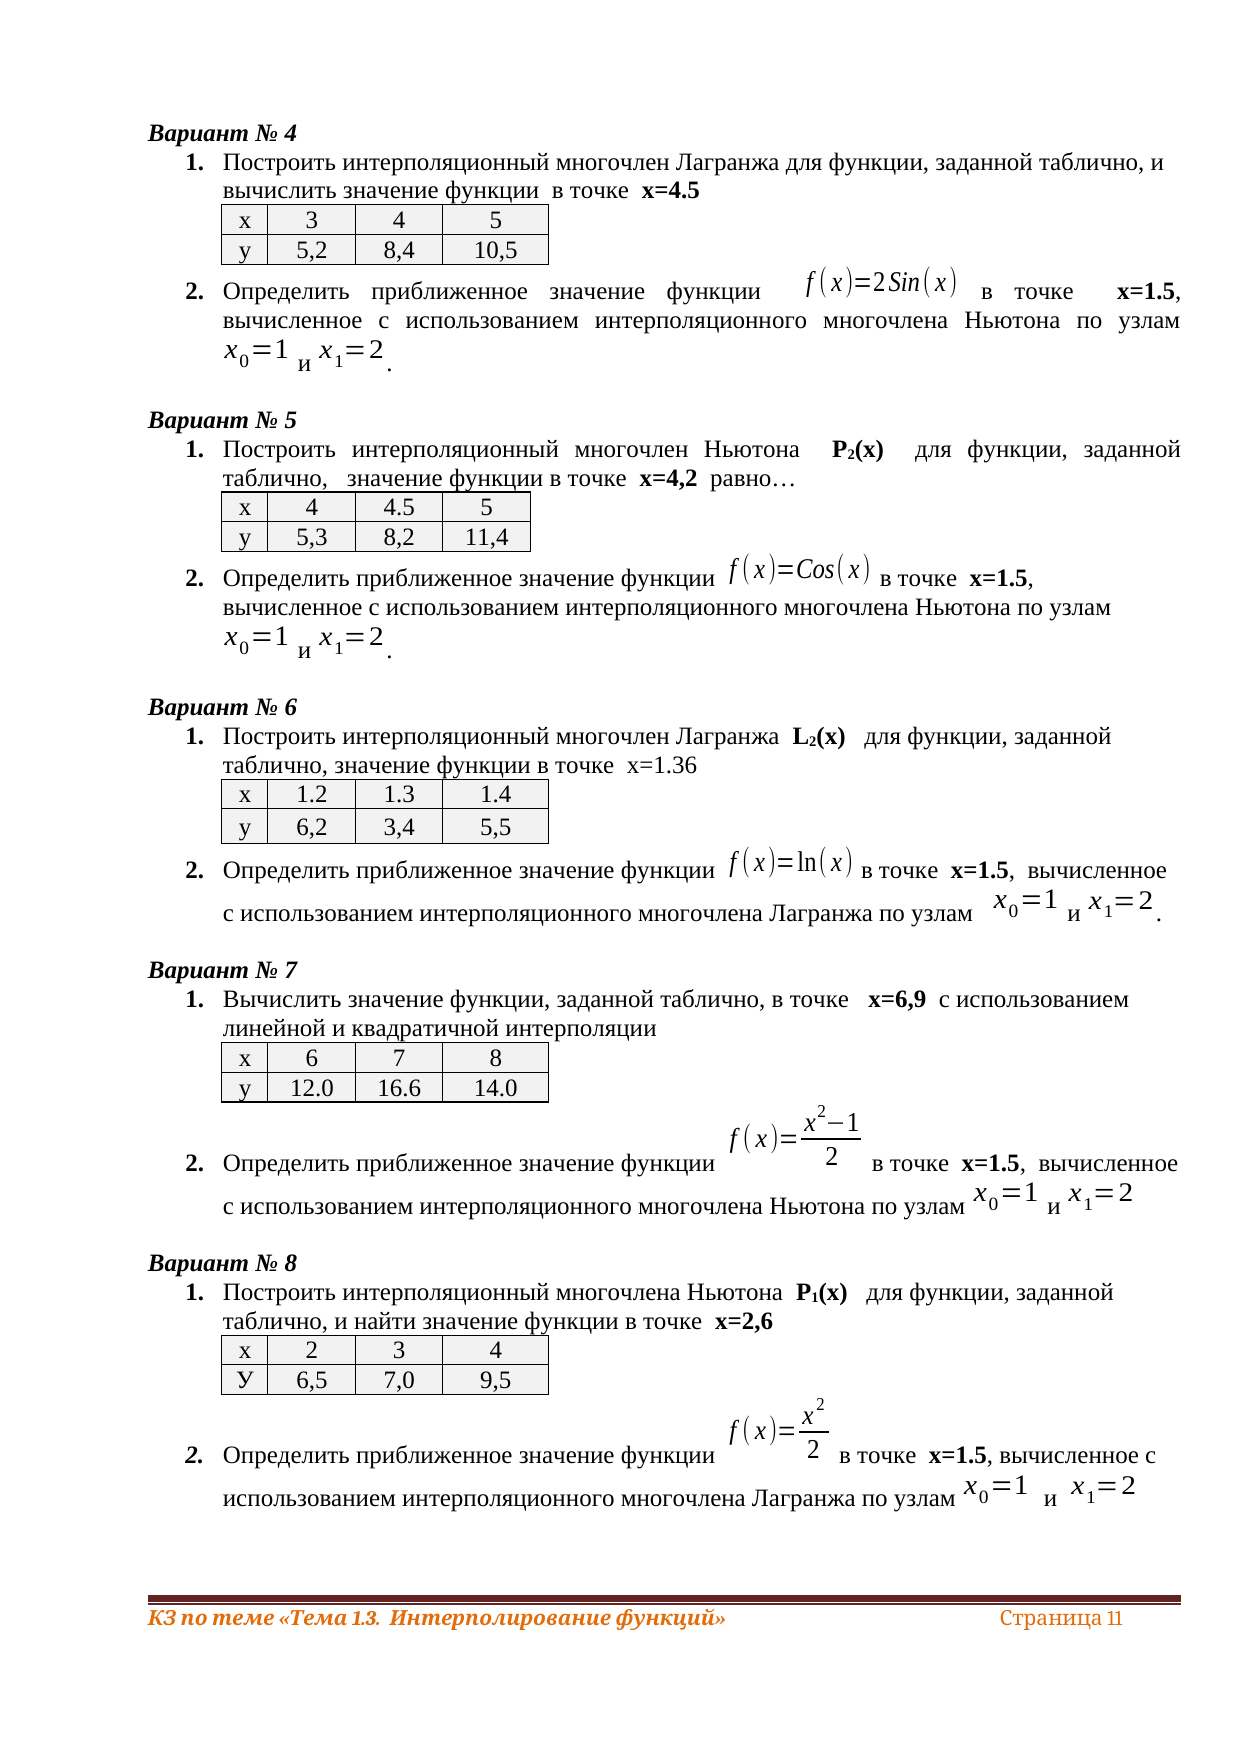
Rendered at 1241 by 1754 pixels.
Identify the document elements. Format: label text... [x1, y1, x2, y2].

table_header 8 [443, 1043, 548, 1072]
list Определить приближенное значение функции в точке х=1.5, вычисленное с использованием интерполяционного многочлена Ньютона по узлам и [185, 1102, 1181, 1219]
table_cell 9,5 [443, 1365, 548, 1394]
table_header 2 [268, 1336, 355, 1364]
text Вариант № 8 [148, 1248, 1181, 1277]
table_cell у [222, 522, 267, 551]
table_cell 14.0 [443, 1073, 548, 1101]
table_header 4.5 [356, 493, 442, 521]
table_cell 7,0 [356, 1365, 442, 1394]
table_header х [222, 205, 267, 234]
table_header 1.2 [268, 780, 355, 808]
list Определить приближенное значение функции в точке х=1.5, вычисленное с использованием интерполяционного многочлена Ньютона по узлам и . [185, 552, 1181, 663]
table_header х [222, 780, 267, 808]
text Вариант № 5 [148, 405, 1181, 434]
list Вычислить значение функции, заданной таблично, в точке х=6,9 с использованием линейной и квадратичной интерполяции [185, 984, 1181, 1042]
table_header х [222, 1336, 267, 1364]
table_cell 10,5 [443, 235, 548, 264]
table_cell 12.0 [268, 1073, 355, 1101]
table_header 1.3 [356, 780, 442, 808]
table_header 5 [443, 493, 530, 521]
list Определить приближенное значение функции в точке х=1.5, вычисленное с использованием интерполяционного многочлена Лагранжа по узлам и . [185, 844, 1181, 927]
table_cell у [222, 809, 267, 843]
table_header 3 [268, 205, 355, 234]
table_header х [222, 1043, 267, 1072]
list Построить интерполяционный многочлен Ньютона Р2(х) для функции, заданной таблично, значение функции в точке х=4,2 равно… [185, 434, 1181, 491]
table_cell У [222, 1365, 267, 1394]
table_header 3 [356, 1336, 442, 1364]
list Определить приближенное значение функции в точке х=1.5, вычисленное с использованием интерполяционного многочлена Лагранжа по узлам и [185, 1395, 1181, 1512]
table_header 4 [443, 1336, 548, 1364]
table_header 5 [443, 205, 548, 234]
table_cell 8,2 [356, 522, 442, 551]
text Вариант № 7 [148, 956, 1181, 984]
table_header 4 [356, 205, 442, 234]
table_cell 6,2 [268, 809, 355, 843]
table_header 6 [268, 1043, 355, 1072]
list Построить интерполяционный многочлен Лагранжа для функции, заданной таблично, и вычислить значение функции в точке х=4.5 [185, 147, 1181, 204]
table_cell 5,2 [268, 235, 355, 264]
table_cell 5,5 [443, 809, 548, 843]
text Вариант № 6 [148, 692, 1181, 721]
table_cell 5,3 [268, 522, 355, 551]
text Вариант № 4 [148, 118, 1181, 147]
table_cell 6,5 [268, 1365, 355, 1394]
list Построить интерполяционный многочлена Ньютона Р1(х) для функции, заданной таблично, и найти значение функции в точке х=2,6 [185, 1277, 1181, 1334]
table_cell у [222, 1073, 267, 1101]
list Определить приближенное значение функции в точке х=1.5, вычисленное с использованием интерполяционного многочлена Ньютона по узлам и . [185, 265, 1181, 376]
table_header 4 [268, 493, 355, 521]
table_header 7 [356, 1043, 442, 1072]
table_header х [222, 493, 267, 521]
table_cell 16.6 [356, 1073, 442, 1101]
table_cell 8,4 [356, 235, 442, 264]
table_cell 11,4 [443, 522, 530, 551]
table_header 1.4 [443, 780, 548, 808]
list Построить интерполяционный многочлен Лагранжа L2(х) для функции, заданной таблично, значение функции в точке х=1.36 [185, 721, 1181, 778]
table_cell 3,4 [356, 809, 442, 843]
table_cell у [222, 235, 267, 264]
